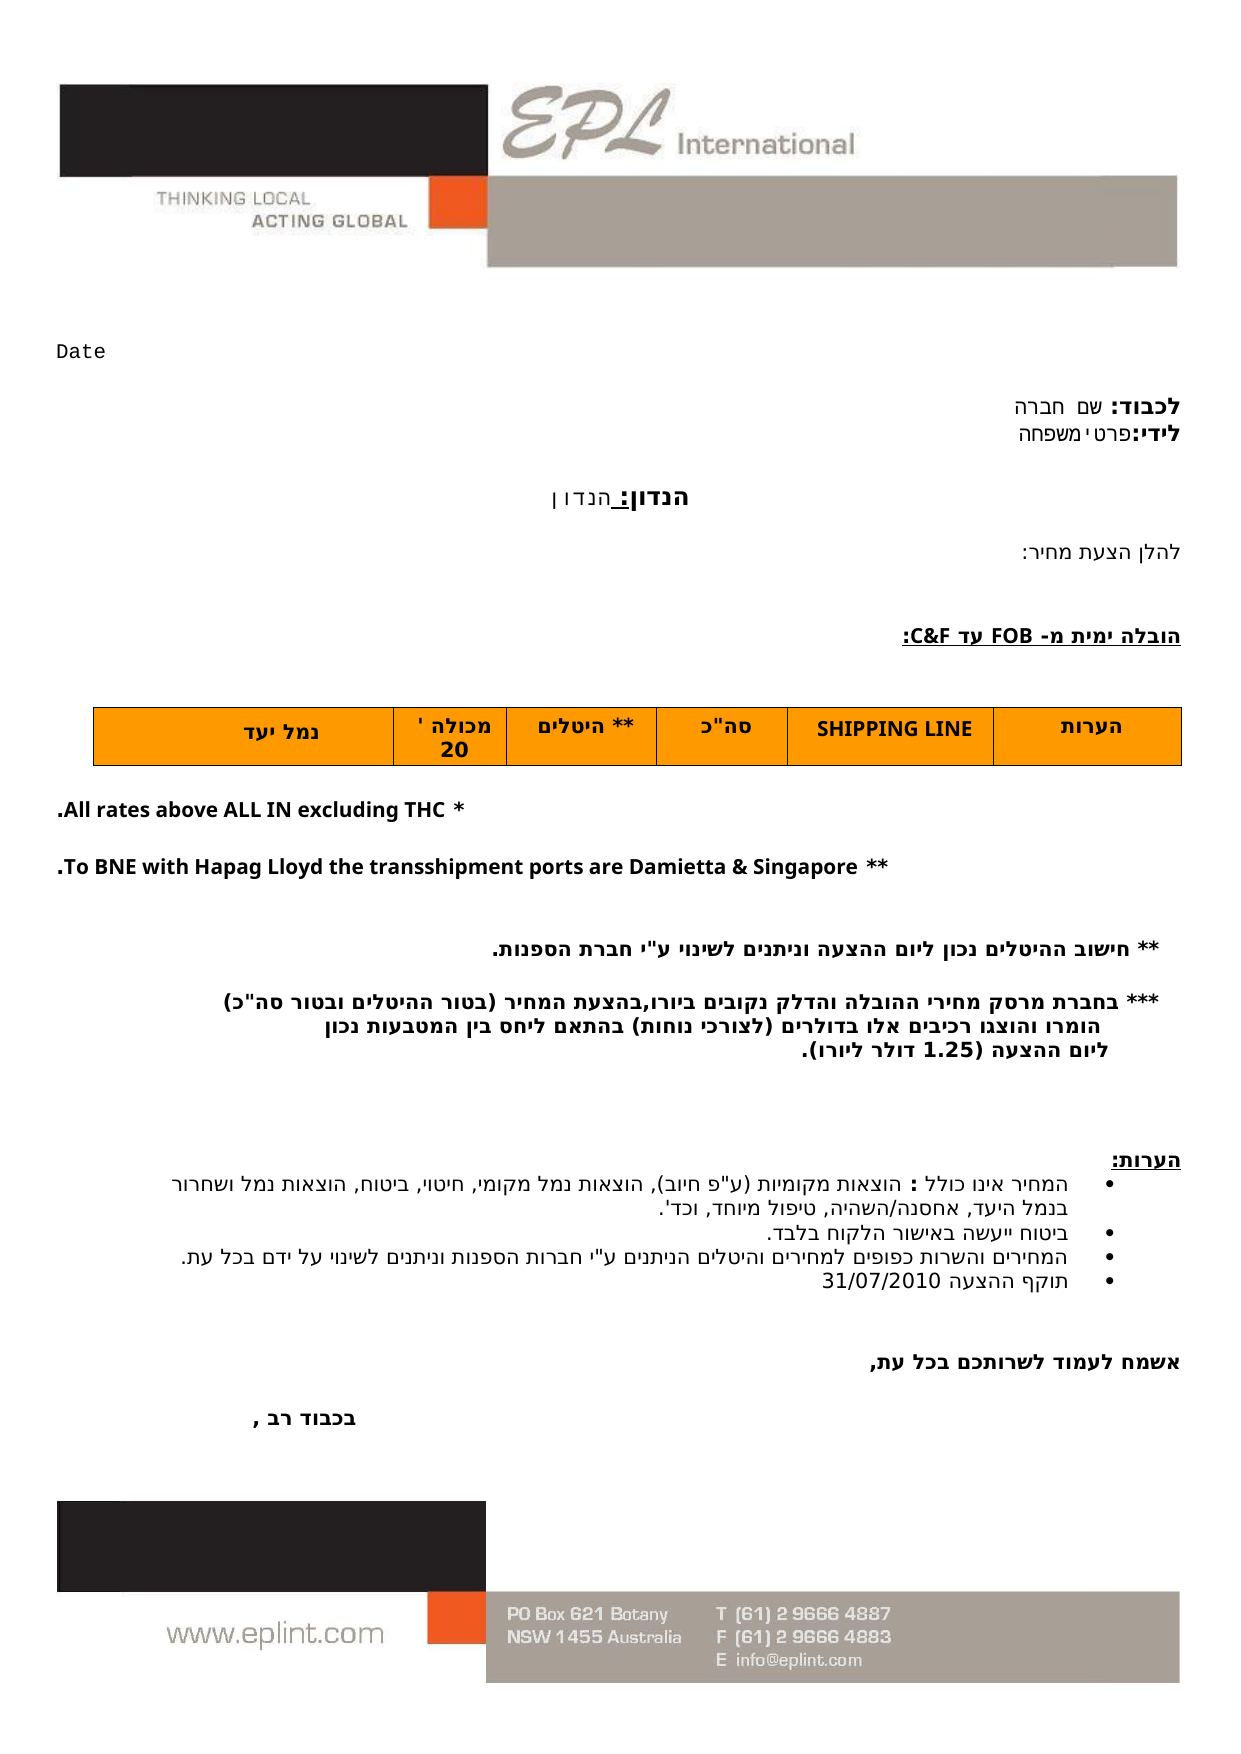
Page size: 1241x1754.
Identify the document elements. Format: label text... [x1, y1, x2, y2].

table_header הערות [994, 708, 1181, 765]
text הובלה ימית מ- FOB עד C&F: [56, 621, 1181, 650]
text * All rates above ALL IN excluding THC. [56, 795, 1181, 823]
text אשמח לעמוד לשרותכם בכל עת, [56, 1350, 1181, 1375]
table_header סה"כ [657, 708, 787, 765]
list המחיר אינו כולל : הוצאות מקומיות (ע"פ חיוב), הוצאות נמל מקומי, חיטוי, ביטוח, הוצאות נמל ושחרור בנמל היעד, אחסנה/השהיה, טיפול מיוחד, וכד'. [131, 1172, 1106, 1221]
text הערות: [56, 1148, 1181, 1172]
table_header ** היטלים [507, 708, 656, 765]
text ‏ [56, 339, 1181, 365]
picture [56, 18, 1180, 339]
text ליום ההצעה (1.25 דולר ליורו). [131, 1038, 1160, 1063]
text *** בחברת מרסק מחירי ההובלה והדלק נקובים ביורו,בהצעת המחיר (בטור ההיטלים ובטור סה"כ) [131, 990, 1160, 1014]
text ** To BNE with Hapag Lloyd the transshipment ports are Damietta & Singapore. [56, 852, 1181, 880]
text לכבוד: [56, 393, 1181, 421]
list המחירים והשרות כפופים למחירים והיטלים הניתנים ע"י חברות הספנות וניתנים לשינוי על ידם בכל עת. [112, 1245, 1106, 1269]
text להלן הצעת מחיר: [56, 540, 1181, 564]
text בכבוד רב , [56, 1406, 431, 1430]
list ביטוח ייעשה באישור הלקוח בלבד. [131, 1221, 1106, 1245]
text הנדון: [56, 482, 1181, 512]
table_header מכולה '20 [394, 708, 506, 765]
table_header SHIPPING LINE [788, 708, 993, 765]
table_header נמל יעד [94, 708, 393, 765]
picture [56, 1433, 1180, 1754]
text הומרו והוצגו רכיבים אלו בדולרים (לצורכי נוחות) בהתאם ליחס בין המטבעות נכון [131, 1014, 1160, 1038]
text לידי: [56, 421, 1181, 448]
text ** חישוב ההיטלים נכון ליום ההצעה וניתנים לשינוי ע"י חברת הספנות. [131, 937, 1160, 961]
list תוקף ההצעה 31/07/2010 [112, 1269, 1106, 1293]
